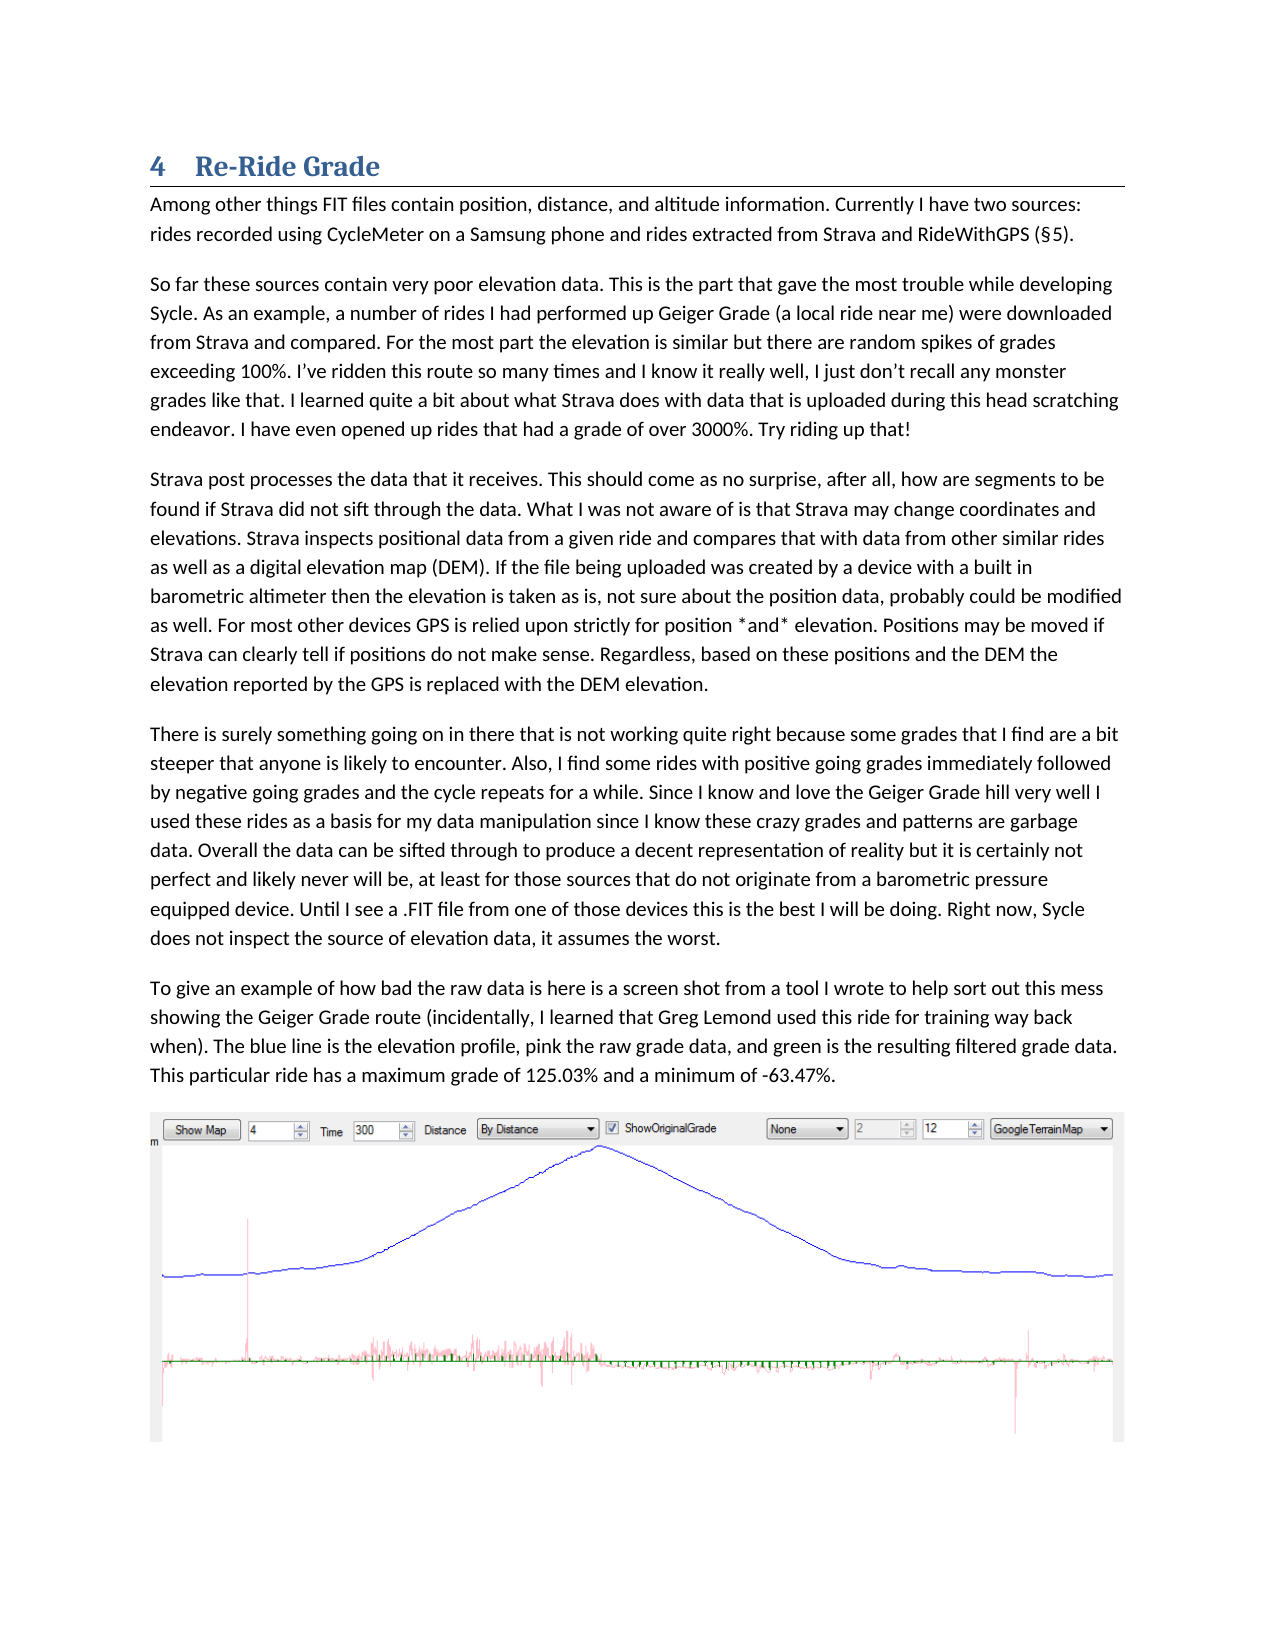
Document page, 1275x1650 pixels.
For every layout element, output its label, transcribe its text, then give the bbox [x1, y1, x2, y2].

subtitle Re-Ride Grade [150, 150, 1125, 186]
text To give an example of how bad the raw data is here is a screen shot from a tool I wrote to help sort out this mess showing the Geiger Grade route (incidentally, I learned that Greg Lemond used this ride for training way back when). The blue line is the elevation profile, pink the raw grade data, and green is the resulting filtered grade data. This particular ride has a maximum grade of 125.03% and a minimum of -63.47%. [150, 975, 1125, 1088]
text So far these sources contain very poor elevation data. This is the part that gave the most trouble while developing Sycle. As an example, a number of rides I had performed up Geiger Grade (a local ride near me) were downloaded from Strava and compared. For the most part the elevation is similar but there are random spikes of grades exceeding 100%. I’ve ridden this route so many times and I know it really well, I just don’t recall any monster grades like that. I learned quite a bit about what Strava does with data that is uploaded during this head scratching endeavor. I have even opened up rides that had a grade of over 3000%. Try riding up that! [150, 271, 1125, 442]
text Strava post processes the data that it receives. This should come as no surprise, after all, how are segments to be found if Strava did not sift through the data. What I was not aware of is that Strava may change coordinates and elevations. Strava inspects positional data from a given ride and compares that with data from other similar rides as well as a digital elevation map (DEM). If the file being uploaded was created by a device with a built in barometric altimeter then the elevation is taken as is, not sure about the position data, probably could be modified as well. For most other devices GPS is relied upon strictly for position *and* elevation. Positions may be moved if Strava can clearly tell if positions do not make sense. Regardless, based on these positions and the DEM the elevation reported by the GPS is replaced with the DEM elevation. [150, 467, 1125, 696]
picture [150, 1112, 1125, 1442]
text Among other things FIT files contain position, distance, and altitude information. Currently I have two sources: rides recorded using CycleMeter on a Samsung phone and rides extracted from Strava and RideWithGPS (§5). [150, 192, 1125, 246]
text There is surely something going on in there that is not working quite right because some grades that I find are a bit steeper that anyone is likely to encounter. Also, I find some rides with positive going grades immediately followed by negative going grades and the cycle repeats for a while. Since I know and love the Geiger Grade hill very well I used these rides as a basis for my data manipulation since I know these crazy grades and patterns are garbage data. Overall the data can be sifted through to produce a decent representation of reality but it is certainly not perfect and likely never will be, at least for those sources that do not originate from a barometric pressure equipped device. Until I see a .FIT file from one of those devices this is the best I will be doing. Right now, Sycle does not inspect the source of elevation data, it assumes the worst. [150, 721, 1125, 950]
